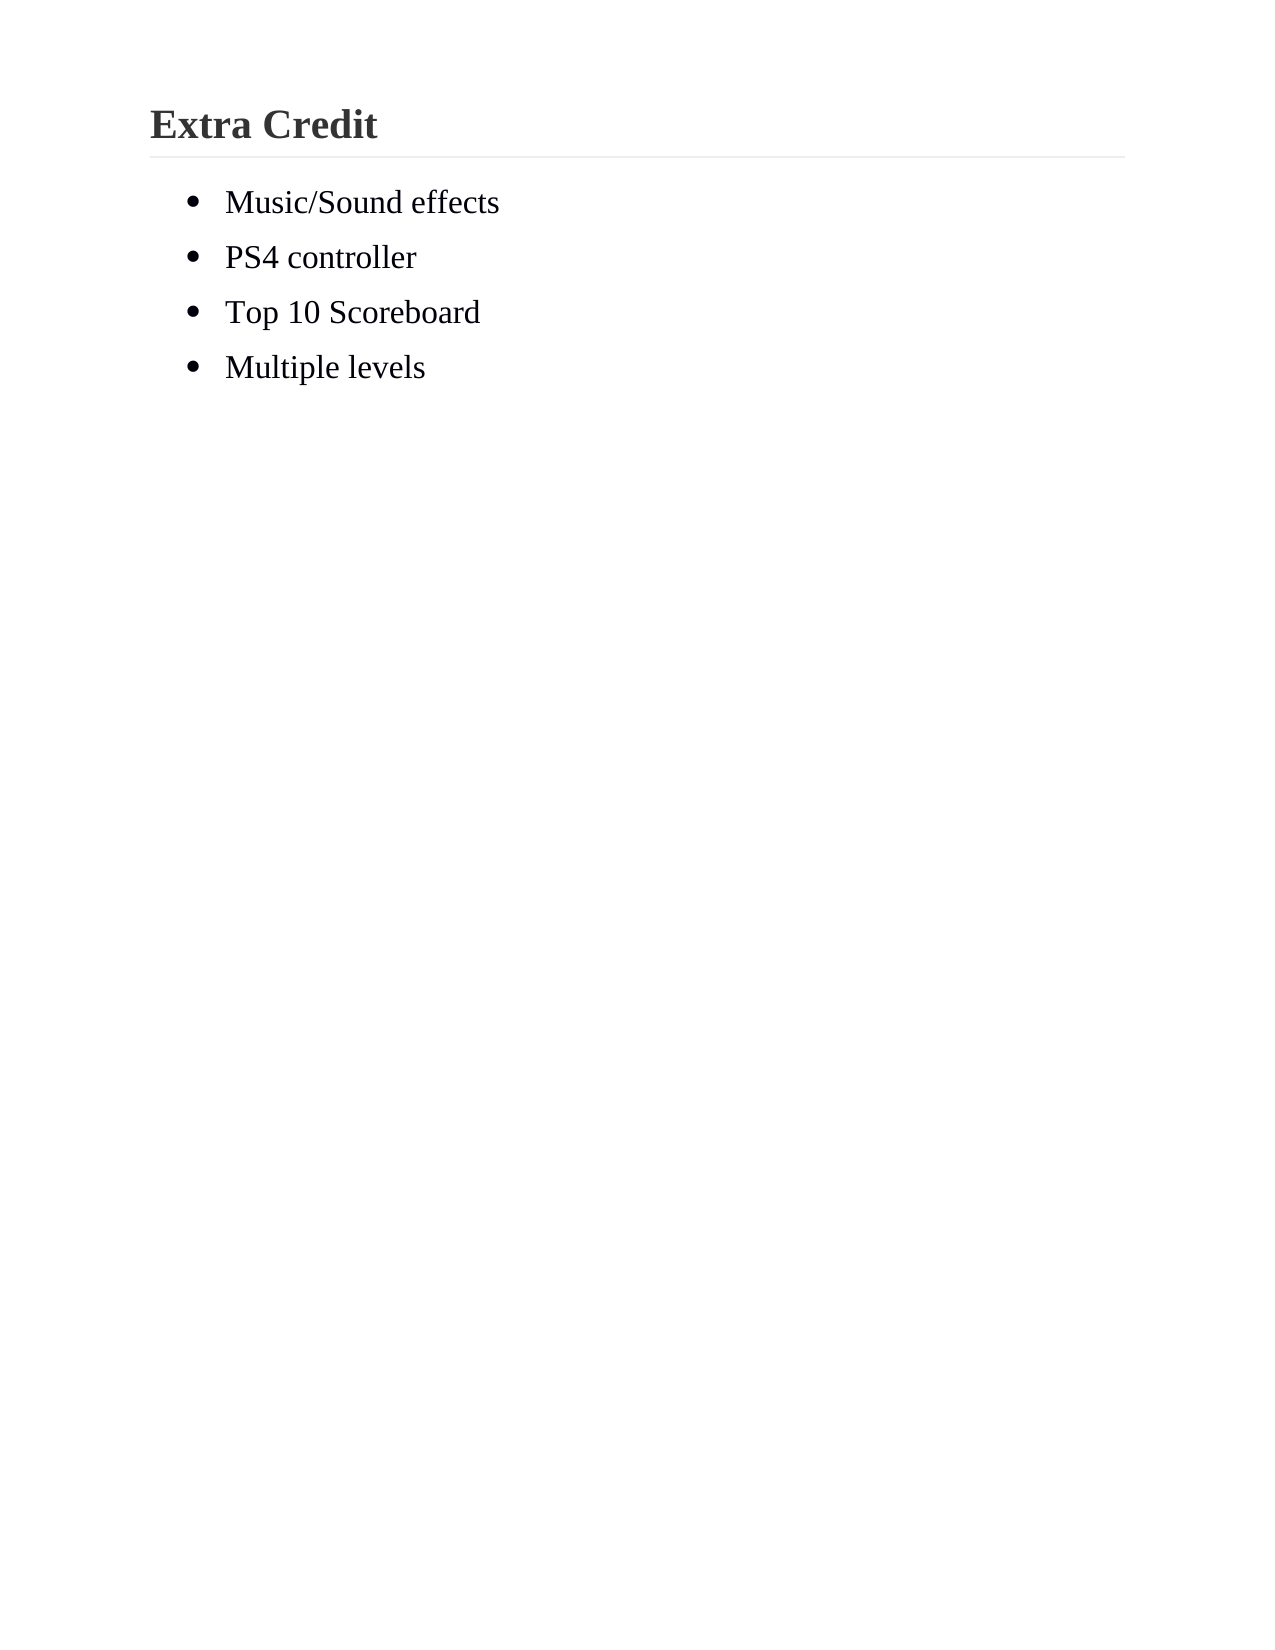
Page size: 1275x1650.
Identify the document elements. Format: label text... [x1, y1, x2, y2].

list Multiple levels [187, 348, 1125, 386]
list PS4 controller [187, 238, 1125, 276]
list Music/Sound effects [187, 183, 1125, 221]
text Extra Credit [150, 100, 1125, 156]
list Top 10 Scoreboard [187, 293, 1125, 331]
